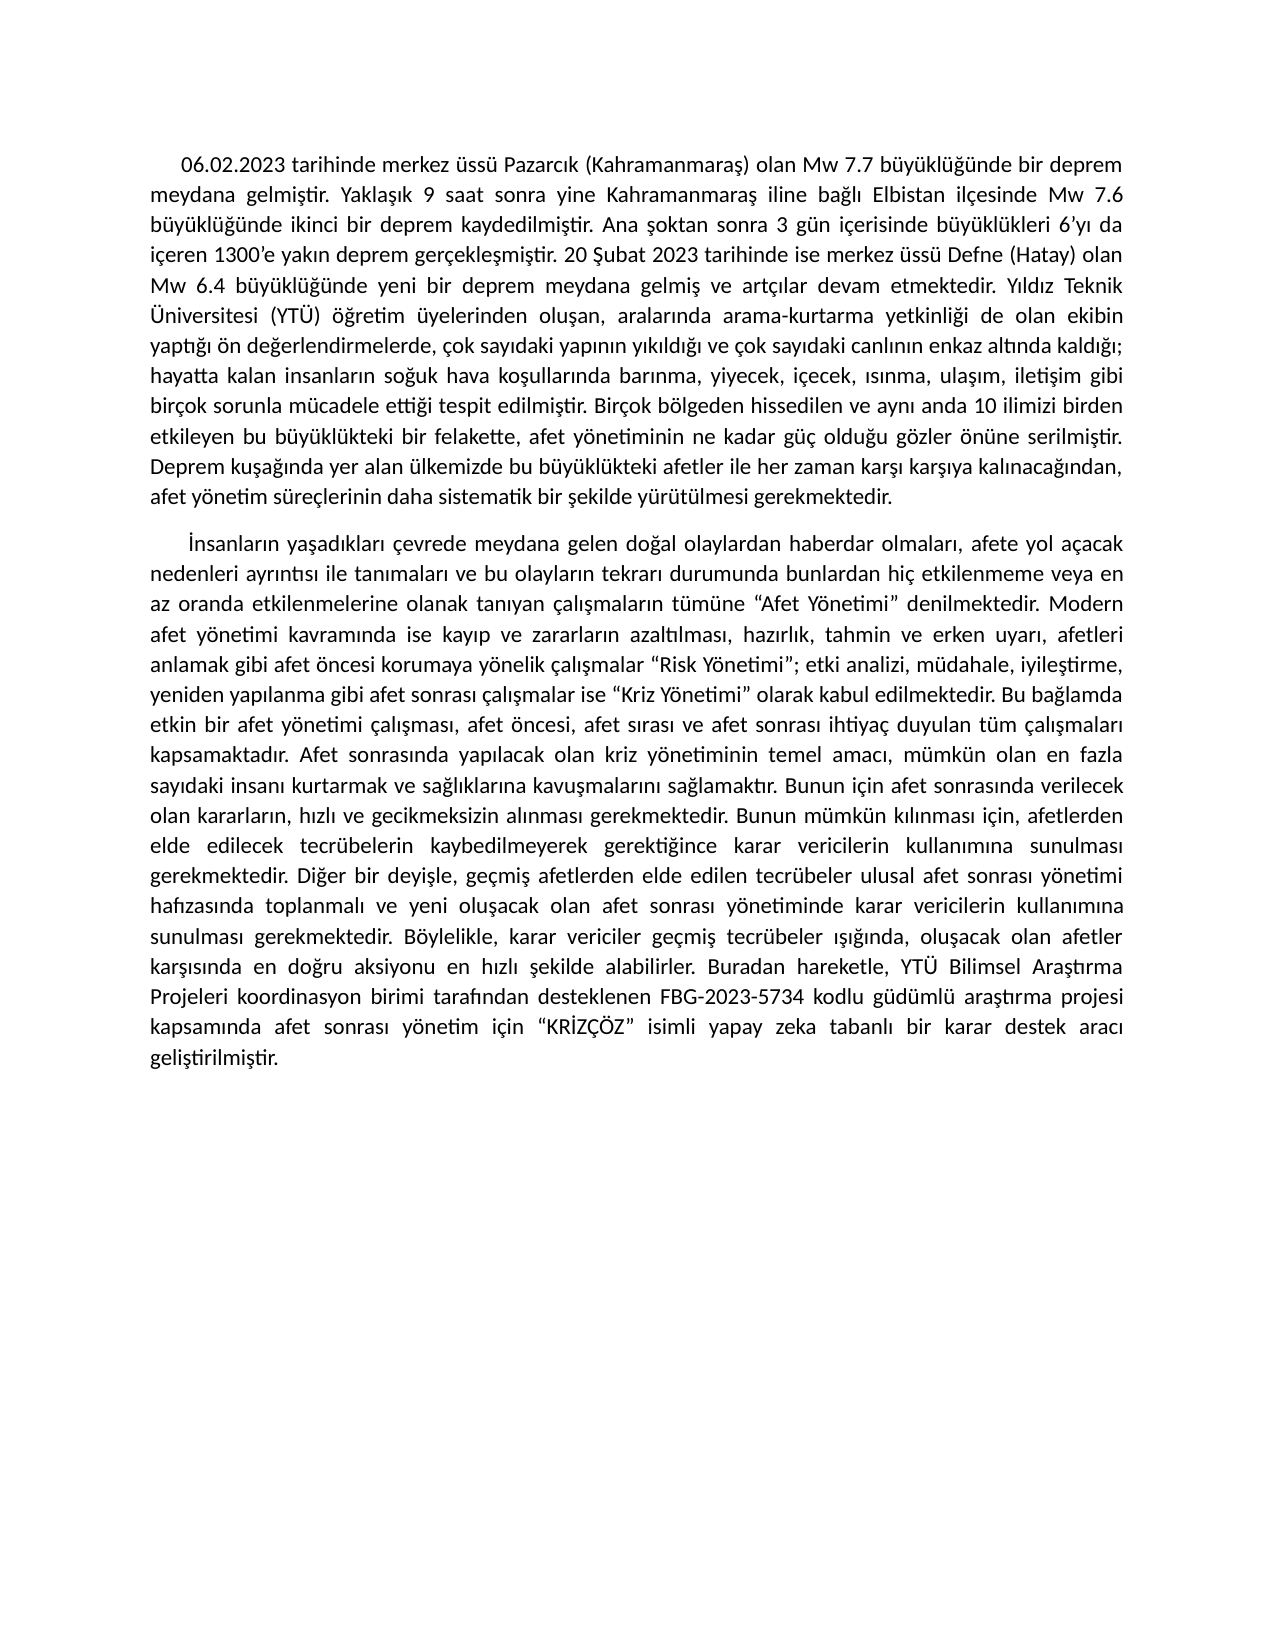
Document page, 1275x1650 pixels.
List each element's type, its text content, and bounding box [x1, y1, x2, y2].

text 06.02.2023 tarihinde merkez üssü Pazarcık (Kahramanmaraş) olan Mw 7.7 büyüklüğünde bir deprem meydana gelmiştir. Yaklaşık 9 saat sonra yine Kahramanmaraş iline bağlı Elbistan ilçesinde Mw 7.6 büyüklüğünde ikinci bir deprem kaydedilmiştir. Ana şoktan sonra 3 gün içerisinde büyüklükleri 6’yı da içeren 1300’e yakın deprem gerçekleşmiştir. 20 Şubat 2023 tarihinde ise merkez üssü Defne (Hatay) olan Mw 6.4 büyüklüğünde yeni bir deprem meydana gelmiş ve artçılar devam etmektedir. Yıldız Teknik Üniversitesi (YTÜ) öğretim üyelerinden oluşan, aralarında arama-kurtarma yetkinliği de olan ekibin yaptığı ön değerlendirmelerde, çok sayıdaki yapının yıkıldığı ve çok sayıdaki canlının enkaz altında kaldığı; hayatta kalan insanların soğuk hava koşullarında barınma, yiyecek, içecek, ısınma, ulaşım, iletişim gibi birçok sorunla mücadele ettiği tespit edilmiştir. Birçok bölgeden hissedilen ve aynı anda 10 ilimizi birden etkileyen bu büyüklükteki bir felakette, afet yönetiminin ne kadar güç olduğu gözler önüne serilmiştir. Deprem kuşağında yer alan ülkemizde bu büyüklükteki afetler ile her zaman karşı karşıya kalınacağından, afet yönetim süreçlerinin daha sistematik bir şekilde yürütülmesi gerekmektedir. [150, 150, 1125, 510]
text İnsanların yaşadıkları çevrede meydana gelen doğal olaylardan haberdar olmaları, afete yol açacak nedenleri ayrıntısı ile tanımaları ve bu olayların tekrarı durumunda bunlardan hiç etkilenmeme veya en az oranda etkilenmelerine olanak tanıyan çalışmaların tümüne “Afet Yönetimi” denilmektedir. Modern afet yönetimi kavramında ise kayıp ve zararların azaltılması, hazırlık, tahmin ve erken uyarı, afetleri anlamak gibi afet öncesi korumaya yönelik çalışmalar “Risk Yönetimi”; etki analizi, müdahale, iyileştirme, yeniden yapılanma gibi afet sonrası çalışmalar ise “Kriz Yönetimi” olarak kabul edilmektedir. Bu bağlamda etkin bir afet yönetimi çalışması, afet öncesi, afet sırası ve afet sonrası ihtiyaç duyulan tüm çalışmaları kapsamaktadır. Afet sonrasında yapılacak olan kriz yönetiminin temel amacı, mümkün olan en fazla sayıdaki insanı kurtarmak ve sağlıklarına kavuşmalarını sağlamaktır. Bunun için afet sonrasında verilecek olan kararların, hızlı ve gecikmeksizin alınması gerekmektedir. Bunun mümkün kılınması için, afetlerden elde edilecek tecrübelerin kaybedilmeyerek gerektiğince karar vericilerin kullanımına sunulması gerekmektedir. Diğer bir deyişle, geçmiş afetlerden elde edilen tecrübeler ulusal afet sonrası yönetimi hafızasında toplanmalı ve yeni oluşacak olan afet sonrası yönetiminde karar vericilerin kullanımına sunulması gerekmektedir. Böylelikle, karar vericiler geçmiş tecrübeler ışığında, oluşacak olan afetler karşısında en doğru aksiyonu en hızlı şekilde alabilirler. Buradan hareketle, YTÜ Bilimsel Araştırma Projeleri koordinasyon birimi tarafından desteklenen FBG-2023-5734 kodlu güdümlü araştırma projesi kapsamında afet sonrası yönetim için “KRİZÇÖZ” isimli yapay zeka tabanlı bir karar destek aracı geliştirilmiştir. [150, 529, 1125, 1071]
